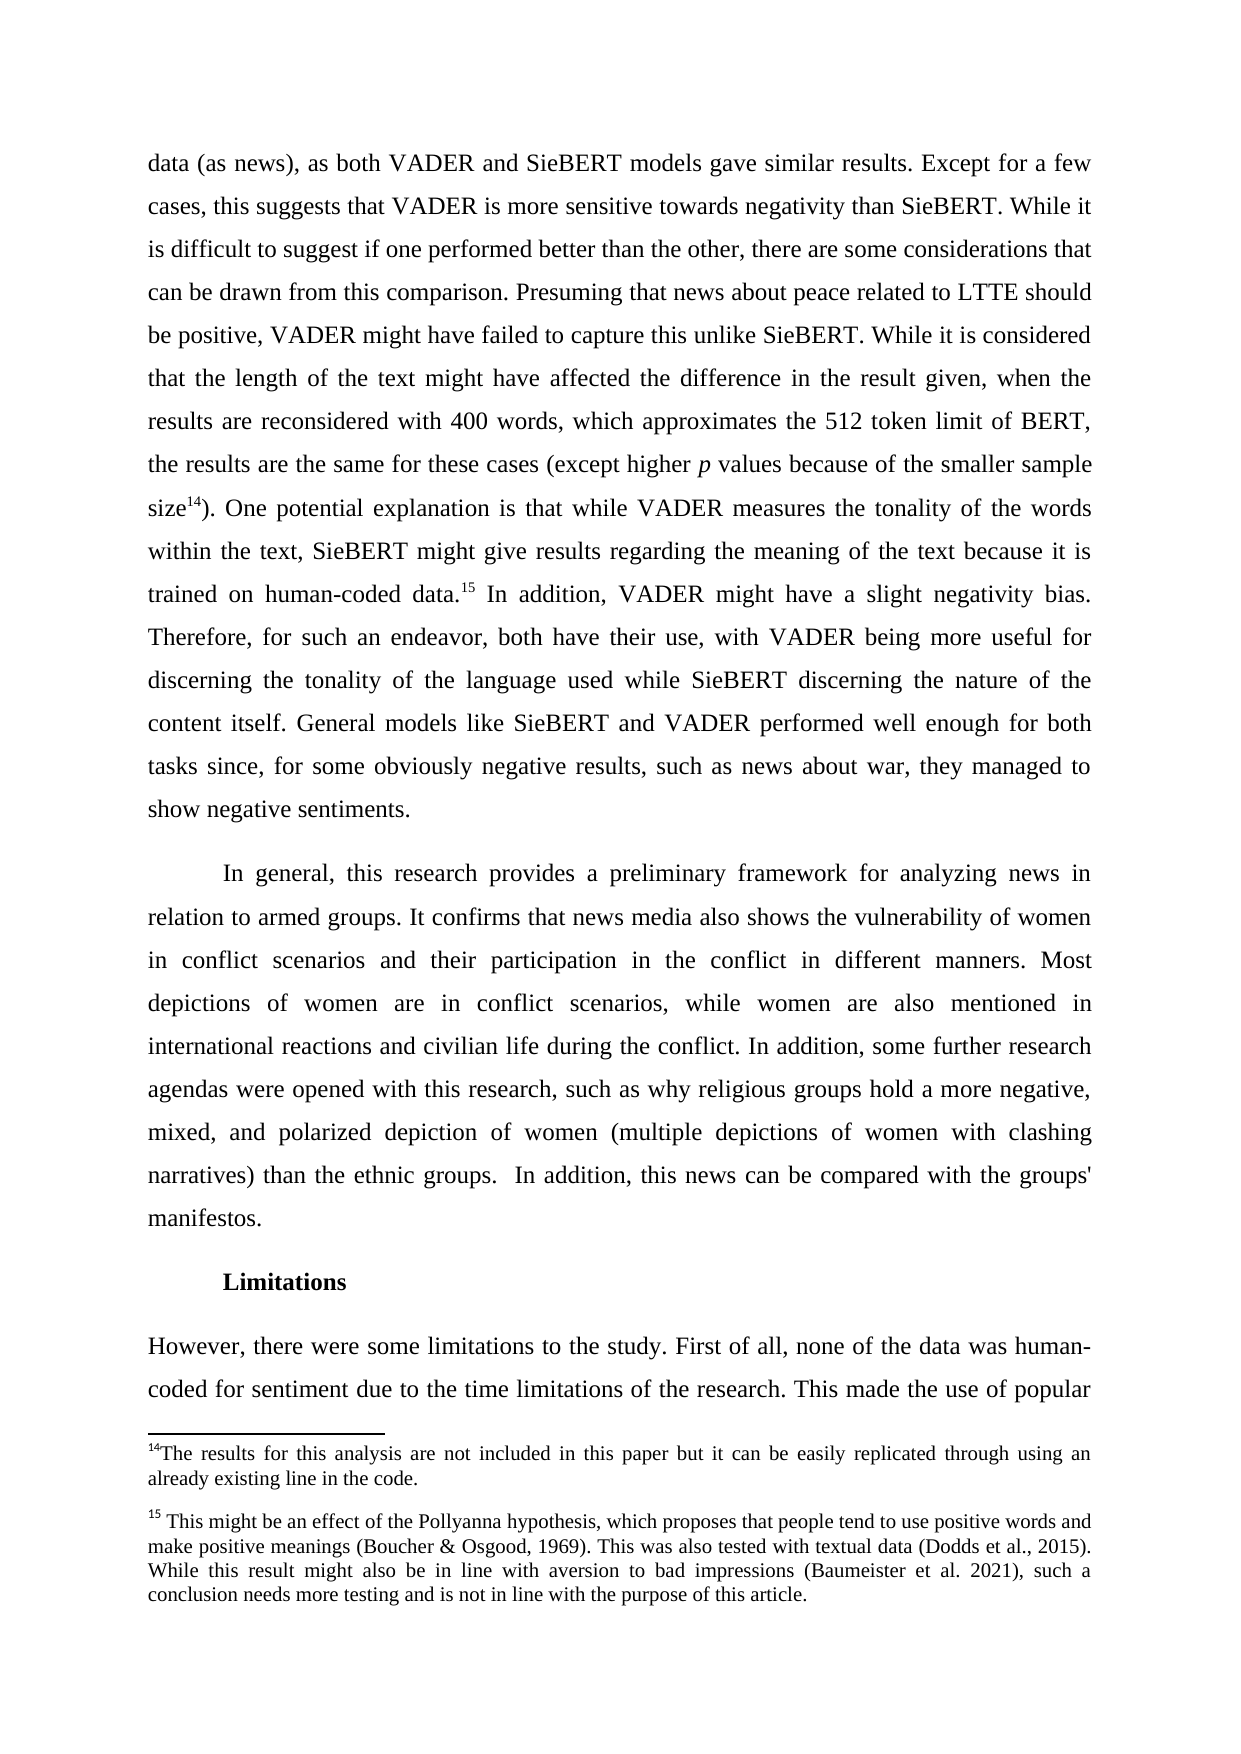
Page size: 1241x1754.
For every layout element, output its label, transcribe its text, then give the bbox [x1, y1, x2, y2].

text In general, this research provides a preliminary framework for analyzing news in relation to armed groups. It confirms that news media also shows the vulnerability of women in conflict scenarios and their participation in the conflict in different manners. Most depictions of women are in conflict scenarios, while women are also mentioned in international reactions and civilian life during the conflict. In addition, some further research agendas were opened with this research, such as why religious groups hold a more negative, mixed, and polarized depiction of women (multiple depictions of women with clashing narratives) than the ethnic groups. In addition, this news can be compared with the groups' manifestos. [148, 858, 1093, 1232]
text Limitations [148, 1267, 1093, 1296]
